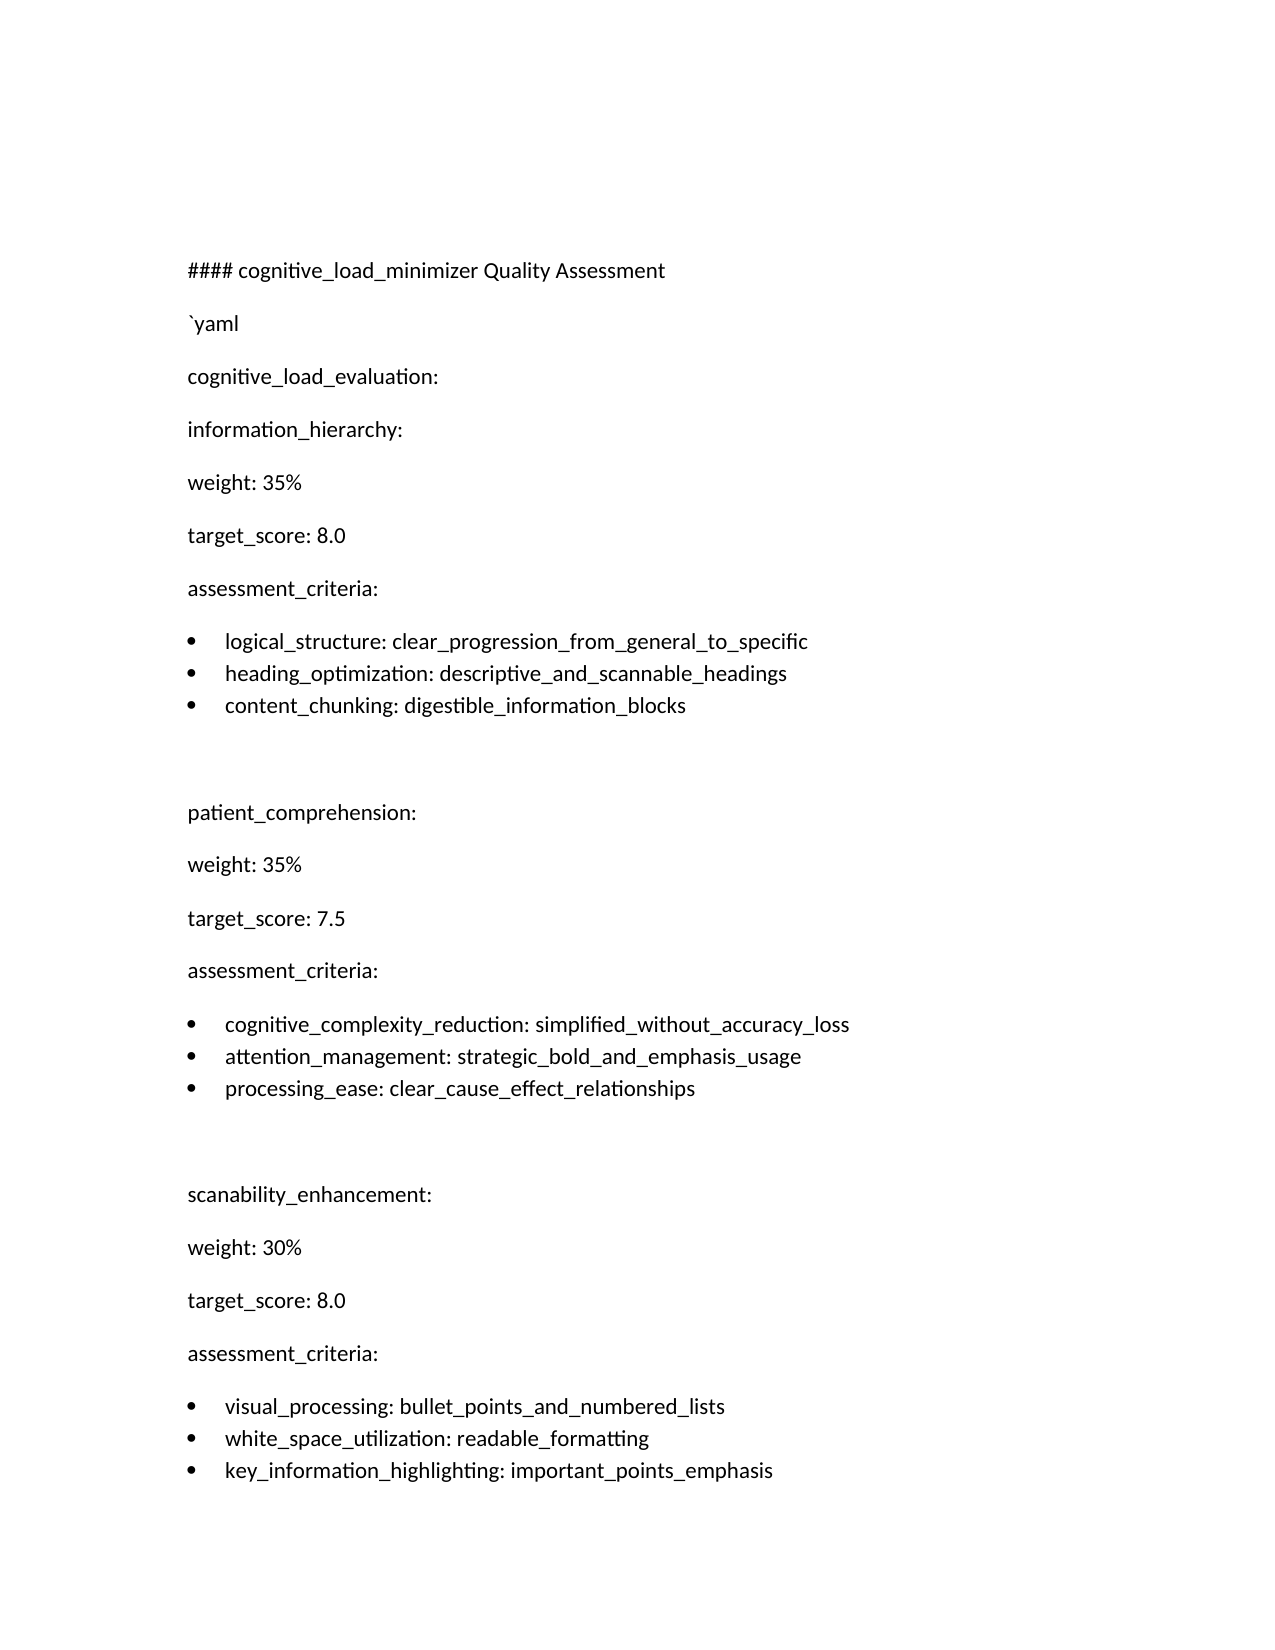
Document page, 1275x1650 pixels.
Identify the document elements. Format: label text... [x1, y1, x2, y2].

text information_hierarchy: [187, 415, 1087, 443]
text assessment_criteria: [187, 957, 1087, 985]
text target_score: 8.0 [187, 1286, 1087, 1314]
text scanability_enhancement: [187, 1180, 1087, 1208]
text patient_comprehension: [187, 798, 1087, 826]
list cognitive_complexity_reduction: simplified_without_accuracy_loss [187, 1010, 1087, 1038]
text assessment_criteria: [187, 574, 1087, 602]
text weight: 35% [187, 468, 1087, 496]
list attention_management: strategic_bold_and_emphasis_usage [187, 1042, 1087, 1070]
list logical_structure: clear_progression_from_general_to_specific [187, 627, 1087, 655]
list key_information_highlighting: important_points_emphasis [187, 1457, 1087, 1484]
list processing_ease: clear_cause_effect_relationships [187, 1074, 1087, 1102]
list white_space_utilization: readable_formatting [187, 1424, 1087, 1452]
text target_score: 8.0 [187, 521, 1087, 549]
text weight: 30% [187, 1233, 1087, 1261]
text weight: 35% [187, 851, 1087, 879]
text #### cognitive_load_minimizer Quality Assessment [187, 256, 1087, 284]
list heading_optimization: descriptive_and_scannable_headings [187, 659, 1087, 687]
text `yaml [187, 309, 1087, 337]
text assessment_criteria: [187, 1339, 1087, 1367]
list content_chunking: digestible_information_blocks [187, 692, 1087, 719]
text target_score: 7.5 [187, 904, 1087, 932]
list visual_processing: bullet_points_and_numbered_lists [187, 1392, 1087, 1420]
text cognitive_load_evaluation: [187, 362, 1087, 390]
